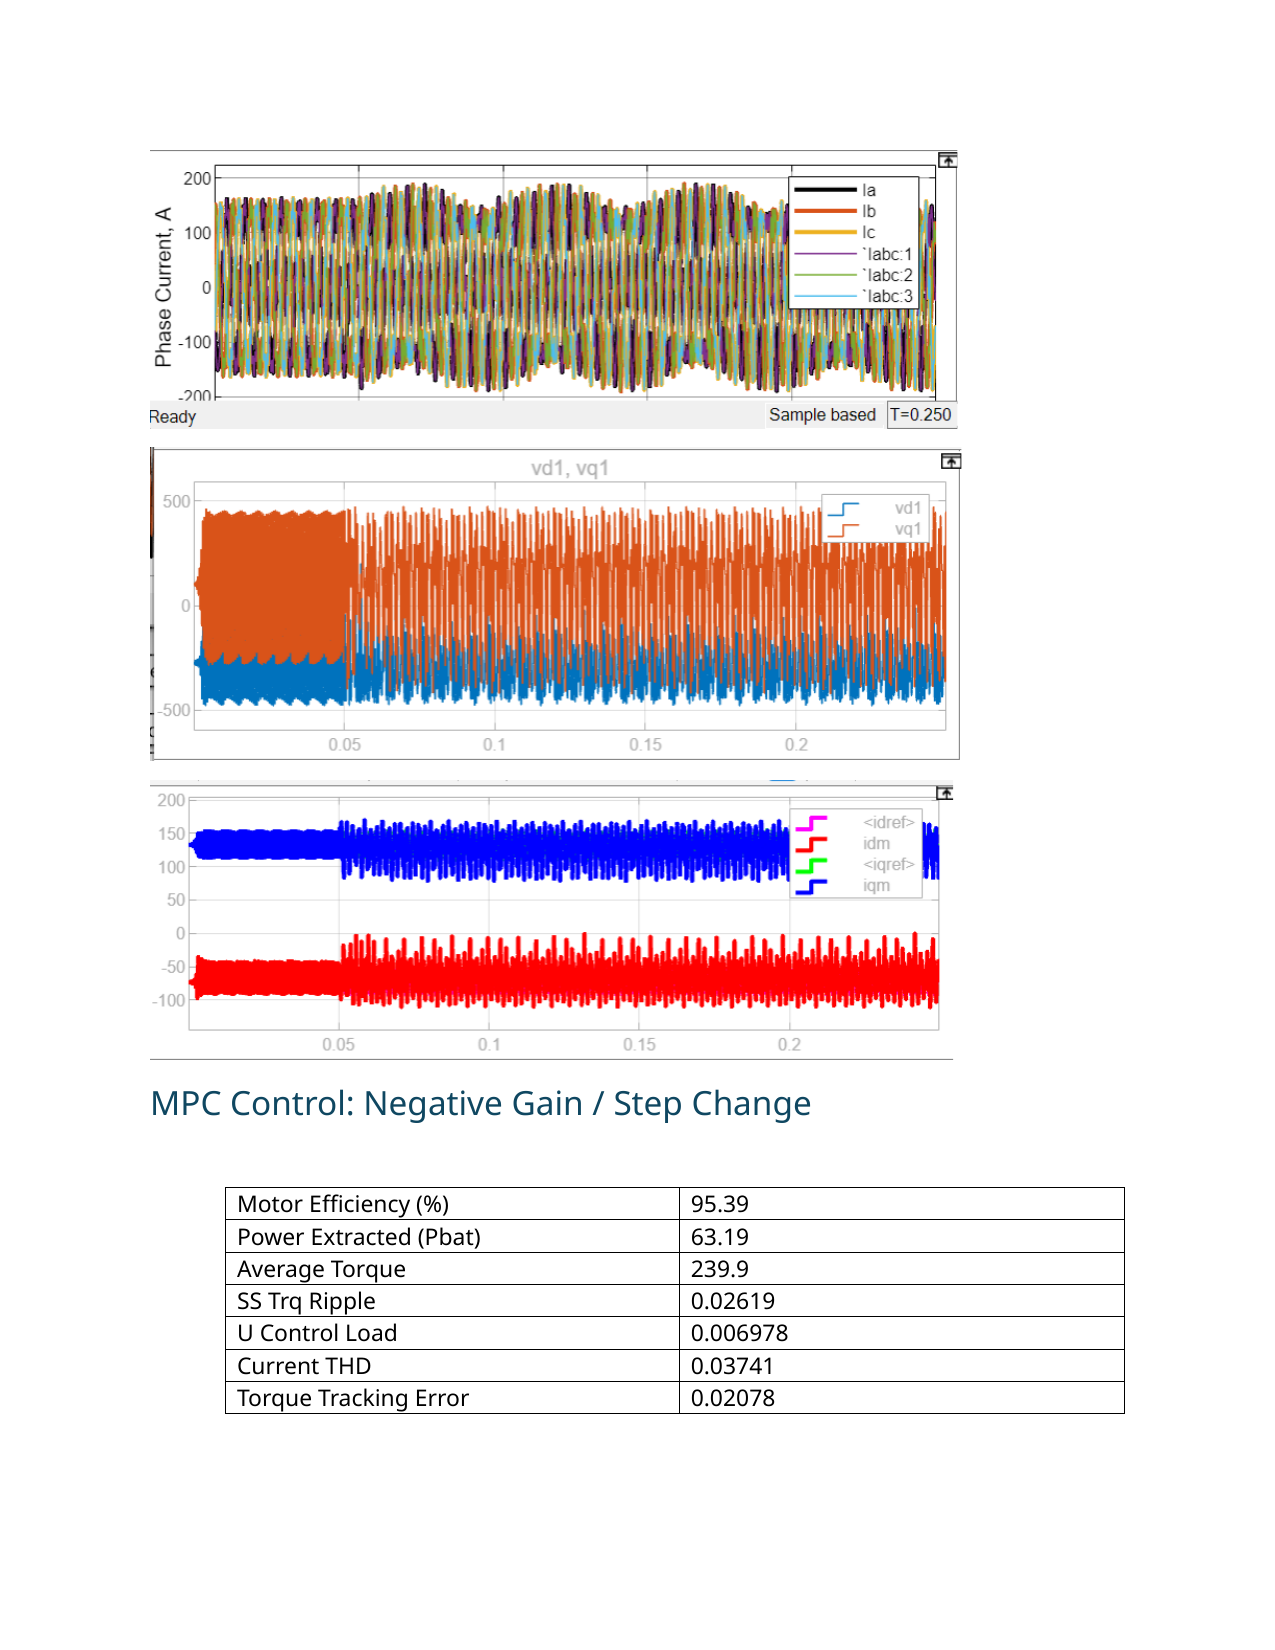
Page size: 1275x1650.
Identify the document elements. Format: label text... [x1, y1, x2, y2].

table_cell 0.02619 [680, 1285, 1124, 1316]
table_cell 0.02078 [680, 1382, 1124, 1413]
table_header 95.39 [680, 1188, 1124, 1219]
table_cell 0.006978 [680, 1317, 1124, 1348]
picture [150, 780, 954, 1061]
table_cell 63.19 [680, 1220, 1124, 1252]
table_cell Average Torque [226, 1253, 679, 1284]
table_cell SS Trq Ripple [226, 1285, 679, 1316]
table_cell Power Extracted (Pbat) [226, 1220, 679, 1252]
subtitle MPC Control: Negative Gain / Step Change [150, 1079, 1125, 1125]
table_cell 239.9 [680, 1253, 1124, 1284]
table_cell Torque Tracking Error [226, 1382, 679, 1413]
table_cell 0.03741 [680, 1350, 1124, 1381]
picture [150, 150, 958, 429]
picture [150, 447, 962, 761]
table_cell U Control Load [226, 1317, 679, 1348]
table_header Motor Efficiency (%) [226, 1188, 679, 1219]
table_cell Current THD [226, 1350, 679, 1381]
